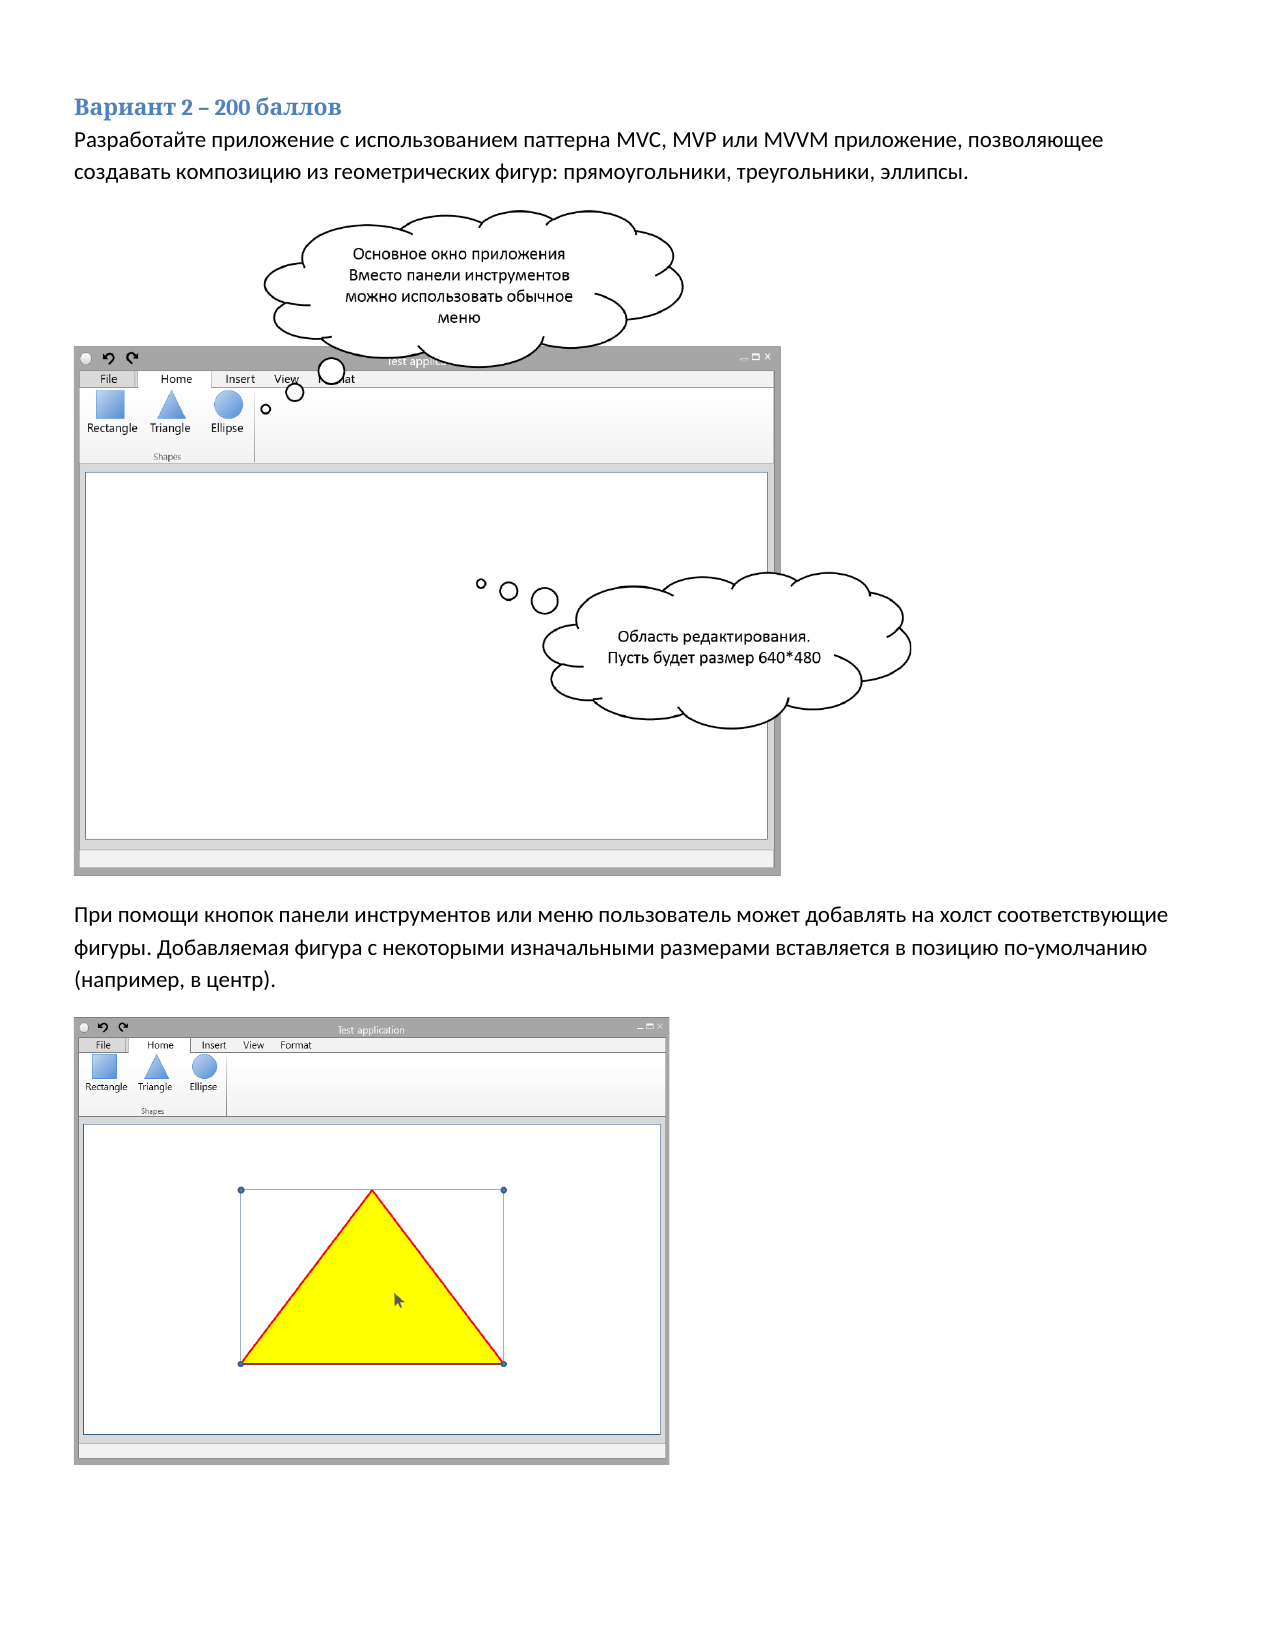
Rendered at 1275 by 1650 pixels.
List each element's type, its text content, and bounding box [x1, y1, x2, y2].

text При помощи кнопок панели инструментов или меню пользователь может добавлять на холст соответствующие фигуры. Добавляемая фигура с некоторыми изначальными размерами вставляется в позицию по-умолчанию (например, в центр). [74, 901, 1186, 993]
picture [73, 210, 912, 876]
text Разработайте приложение с использованием паттерна MVC, MVP или MVVM приложение, позволяющее создавать композицию из геометрических фигур: прямоугольники, треугольники, эллипсы. [74, 125, 1186, 185]
picture [73, 1017, 670, 1465]
subtitle Вариант 2 – 200 баллов [74, 95, 1186, 121]
